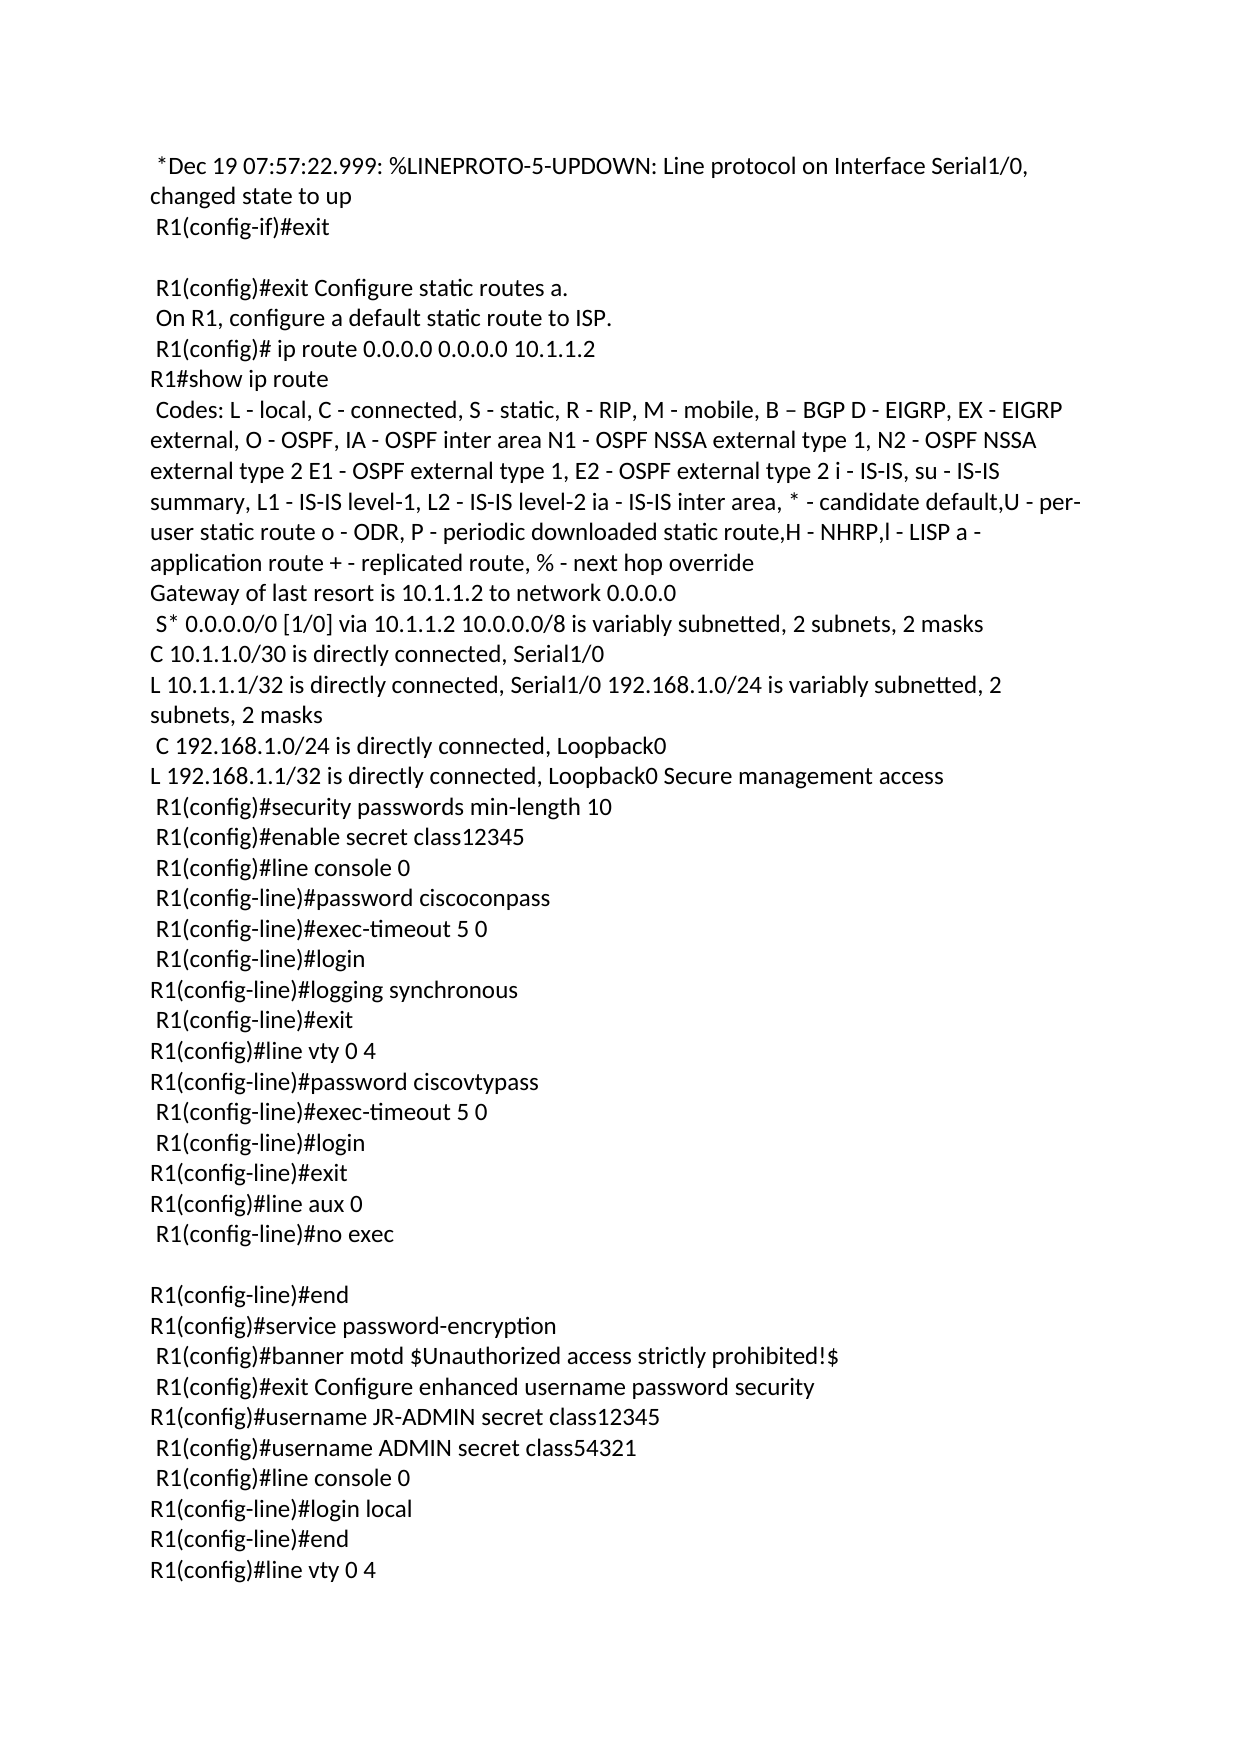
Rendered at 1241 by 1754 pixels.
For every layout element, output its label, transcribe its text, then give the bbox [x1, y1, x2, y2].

text R1(config)#exit Configure enhanced username password security [150, 1371, 1090, 1401]
text Codes: L - local, C - connected, S - static, R - RIP, M - mobile, B – BGP D - EIGRP, EX - EIGRP external, O - OSPF, IA - OSPF inter area N1 - OSPF NSSA external type 1, N2 - OSPF NSSA external type 2 E1 - OSPF external type 1, E2 - OSPF external type 2 i - IS-IS, su - IS-IS summary, L1 - IS-IS level-1, L2 - IS-IS level-2 ia - IS-IS inter area, * - candidate default,U - per-user static route o - ODR, P - periodic downloaded static route,H - NHRP,l - LISP a - application route + - replicated route, % - next hop override [150, 394, 1090, 577]
text R1(config)#enable secret class12345 [150, 821, 1090, 852]
text *Dec 19 07:57:22.999: %LINEPROTO-5-UPDOWN: Line protocol on Interface Serial1/0, changed state to up [150, 150, 1090, 211]
text R1(config)#line vty 0 4 [150, 1554, 1090, 1584]
text R1(config)#line vty 0 4 [150, 1035, 1090, 1066]
text R1(config)#line console 0 [150, 852, 1090, 882]
text R1(config)# ip route 0.0.0.0 0.0.0.0 10.1.1.2 [150, 333, 1090, 364]
text C 10.1.1.0/30 is directly connected, Serial1/0 [150, 638, 1090, 669]
text R1#show ip route [150, 364, 1090, 394]
text R1(config-line)#exit [150, 1004, 1090, 1035]
text R1(config)#line aux 0 [150, 1188, 1090, 1218]
text Gateway of last resort is 10.1.1.2 to network 0.0.0.0 [150, 577, 1090, 608]
text R1(config-line)#password ciscoconpass [150, 882, 1090, 913]
text R1(config-line)#login local [150, 1493, 1090, 1523]
text R1(config-line)#exit [150, 1157, 1090, 1188]
text R1(config)#line console 0 [150, 1462, 1090, 1493]
text R1(config-line)#login [150, 1127, 1090, 1157]
text R1(config-line)#password ciscovtypass [150, 1066, 1090, 1096]
text R1(config-line)#logging synchronous [150, 974, 1090, 1004]
text R1(config-line)#end [150, 1279, 1090, 1310]
text R1(config)#security passwords min-length 10 [150, 791, 1090, 821]
text R1(config)#username JR-ADMIN secret class12345 [150, 1401, 1090, 1432]
text R1(config)#service password-encryption [150, 1310, 1090, 1340]
text R1(config)#username ADMIN secret class54321 [150, 1432, 1090, 1462]
text R1(config-line)#login [150, 943, 1090, 974]
text R1(config)#banner motd $Unauthorized access strictly prohibited!$ [150, 1340, 1090, 1371]
text R1(config-if)#exit [150, 211, 1090, 242]
text C 192.168.1.0/24 is directly connected, Loopback0 [150, 730, 1090, 760]
text On R1, configure a default static route to ISP. [150, 303, 1090, 333]
text R1(config-line)#end [150, 1523, 1090, 1554]
text L 10.1.1.1/32 is directly connected, Serial1/0 192.168.1.0/24 is variably subnetted, 2 subnets, 2 masks [150, 669, 1090, 730]
text S* 0.0.0.0/0 [1/0] via 10.1.1.2 10.0.0.0/8 is variably subnetted, 2 subnets, 2 masks [150, 608, 1090, 638]
text L 192.168.1.1/32 is directly connected, Loopback0 Secure management access [150, 760, 1090, 791]
text R1(config)#exit Configure static routes a. [150, 272, 1090, 303]
text R1(config-line)#exec-timeout 5 0 [150, 913, 1090, 943]
text R1(config-line)#exec-timeout 5 0 [150, 1096, 1090, 1127]
text R1(config-line)#no exec [150, 1218, 1090, 1249]
